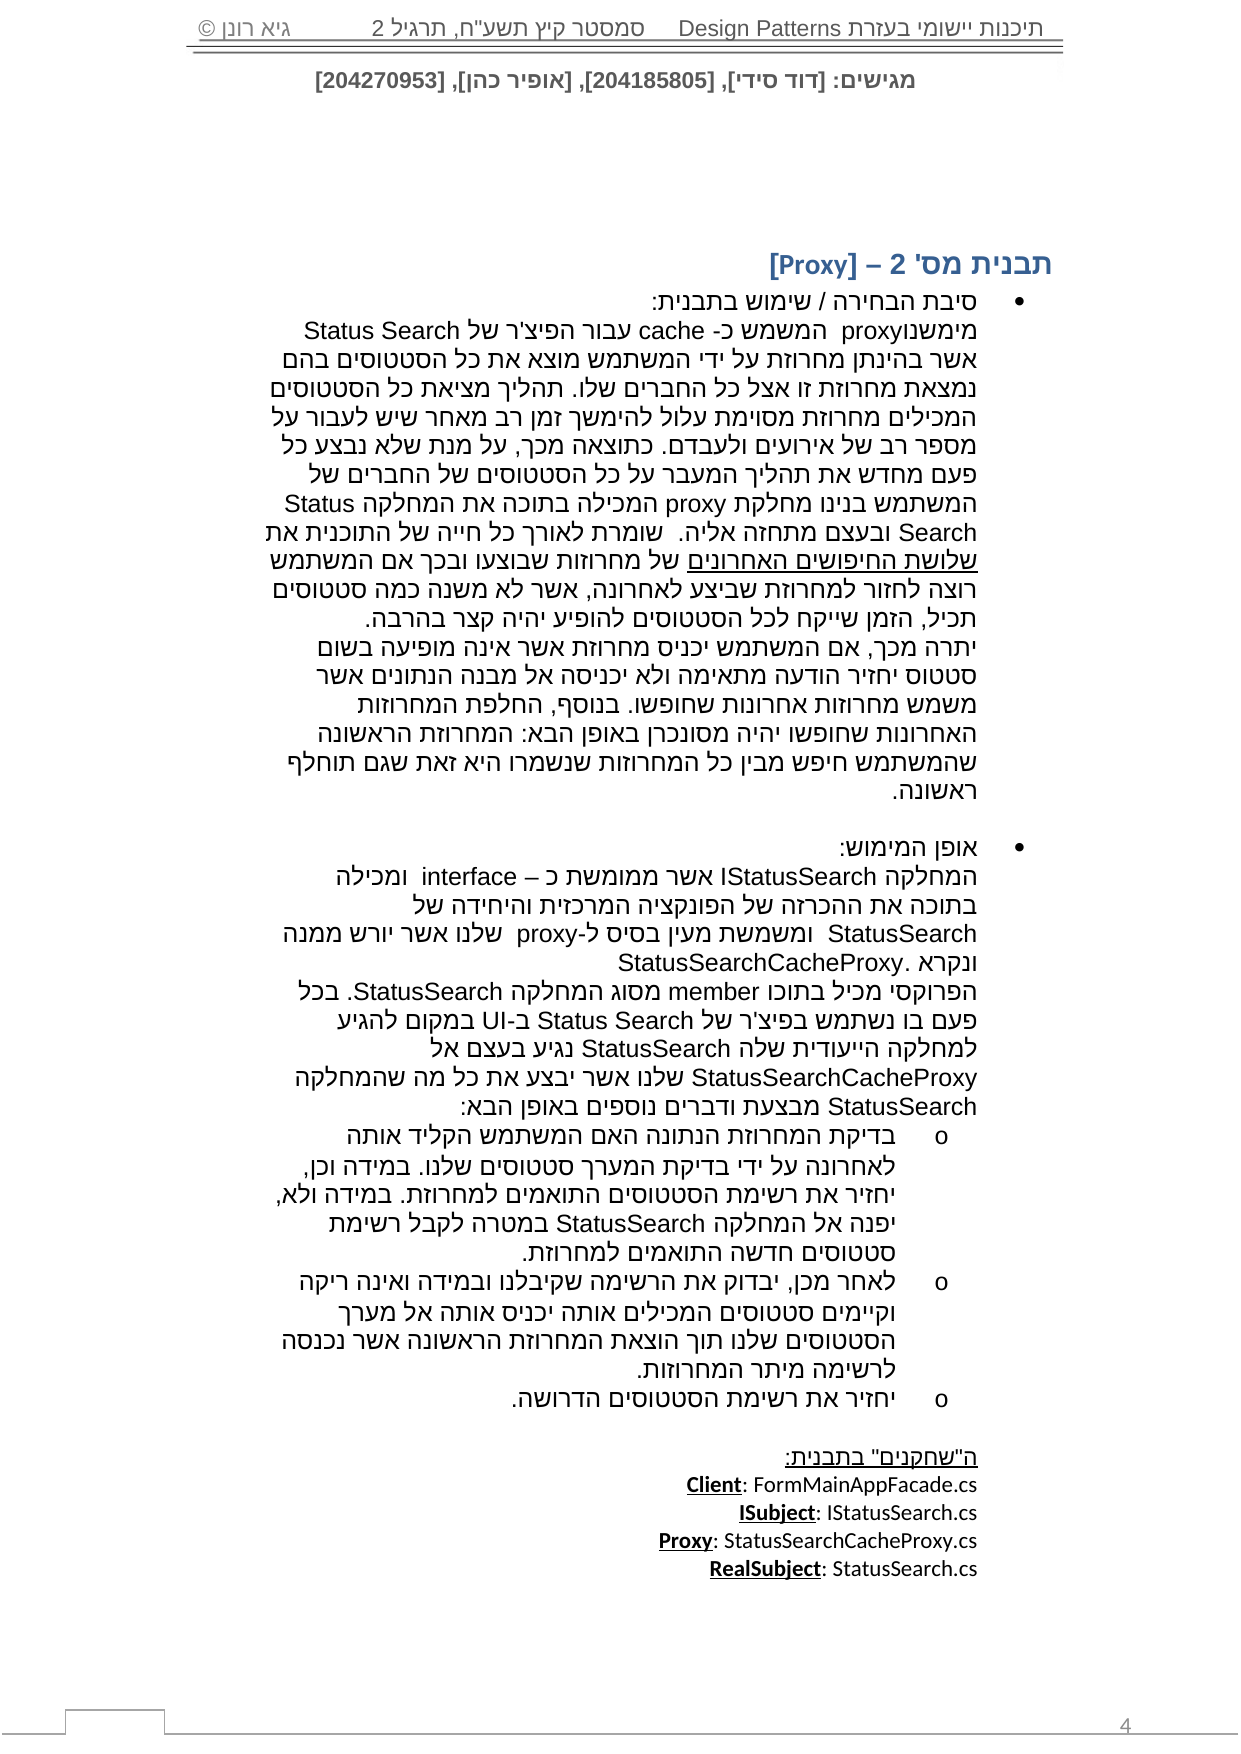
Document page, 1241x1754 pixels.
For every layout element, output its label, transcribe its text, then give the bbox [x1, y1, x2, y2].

text הפרוקסי מכיל בתוכו member מסוג המחלקה StatusSearch. בכל פעם בו נשתמש בפיצ'ר של Status Search ב-UI במקום להגיע למחלקה הייעודית שלה StatusSearch נגיע בעצם אל StatusSearchCacheProxy שלנו אשר יבצע את כל מה שהמחלקה StatusSearch מבצעת ודברים נוספים באופן הבא: [262, 977, 978, 1121]
list אופן המימוש: [187, 833, 1015, 862]
text ISubject: IStatusSearch.cs [262, 1498, 978, 1526]
text מימשנוproxy המשמש כ- cache עבור הפיצ'ר של Status Search אשר בהינתן מחרוזת על ידי המשתמש מוצא את כל הסטטוסים בהם נמצאת מחרוזת זו אצל כל החברים שלו. תהליך מציאת כל הסטטוסים המכילים מחרוזת מסוימת עלול להימשך זמן רב מאחר שיש לעבור על מספר רב של אירועים ולעבדם. כתוצאה מכך, על מנת שלא נבצע כל פעם מחדש את תהליך המעבר על כל הסטטוסים של החברים של המשתמש בנינו מחלקת proxy המכילה בתוכה את המחלקה Status Search ובעצם מתחזה אליה. שומרת לאורך כל חייה של התוכנית את שלושת החיפושים האחרונים של מחרוזות שבוצעו ובכך אם המשתמש רוצה לחזור למחרוזת שביצע לאחרונה, אשר לא משנה כמה סטטוסים תכיל, הזמן שייקח לכל הסטטוסים להופיע יהיה קצר בהרבה. [262, 316, 978, 632]
text המחלקה IStatusSearch אשר ממומשת כ – interface ומכילה בתוכה את ההכרזה של הפונקציה המרכזית והיחידה של StatusSearch ומשמשת מעין בסיס ל-proxy שלנו אשר יורש ממנה ונקרא .StatusSearchCacheProxy [262, 862, 978, 977]
list סיבת הבחירה / שימוש בתבנית: [187, 287, 1015, 316]
list בדיקת המחרוזת הנתונה האם המשתמש הקליד אותה לאחרונה על ידי בדיקת המערך סטטוסים שלנו. במידה וכן, יחזיר את רשימת הסטטוסים התואמים למחרוזת. במידה ולא, יפנה אל המחלקה StatusSearch במטרה לקבל רשימת סטטוסים חדשה התואמים למחרוזת. [262, 1121, 934, 1267]
text RealSubject: StatusSearch.cs [262, 1554, 978, 1582]
list יחזיר את רשימת הסטטוסים הדרושה. [262, 1384, 934, 1415]
subtitle תבנית מס' 2 – [Proxy] [187, 246, 1053, 282]
text Proxy: StatusSearchCacheProxy.cs [262, 1526, 978, 1554]
text Client: FormMainAppFacade.cs [262, 1470, 978, 1498]
picture [186, 0, 1064, 104]
list לאחר מכן, יבדוק את הרשימה שקיבלנו ובמידה ואינה ריקה וקיימים סטטוסים המכילים אותה יכניס אותה אל מערך הסטטוסים שלנו תוך הוצאת המחרוזת הראשונה אשר נכנסה לרשימה מיתר המחרוזות. [262, 1267, 934, 1384]
text יתרה מכך, אם המשתמש יכניס מחרוזת אשר אינה מופיעה בשום סטטוס יחזיר הודעה מתאימה ולא יכניסה אל מבנה הנתונים אשר משמש מחרוזות אחרונות שחופשו. בנוסף, החלפת המחרוזות האחרונות שחופשו יהיה מסונכרן באופן הבא: המחרוזת הראשונה שהמשתמש חיפש מבין כל המחרוזות שנשמרו היא זאת שגם תוחלף ראשונה. [262, 632, 978, 833]
text ה"שחקנים" בתבנית: [262, 1443, 978, 1470]
